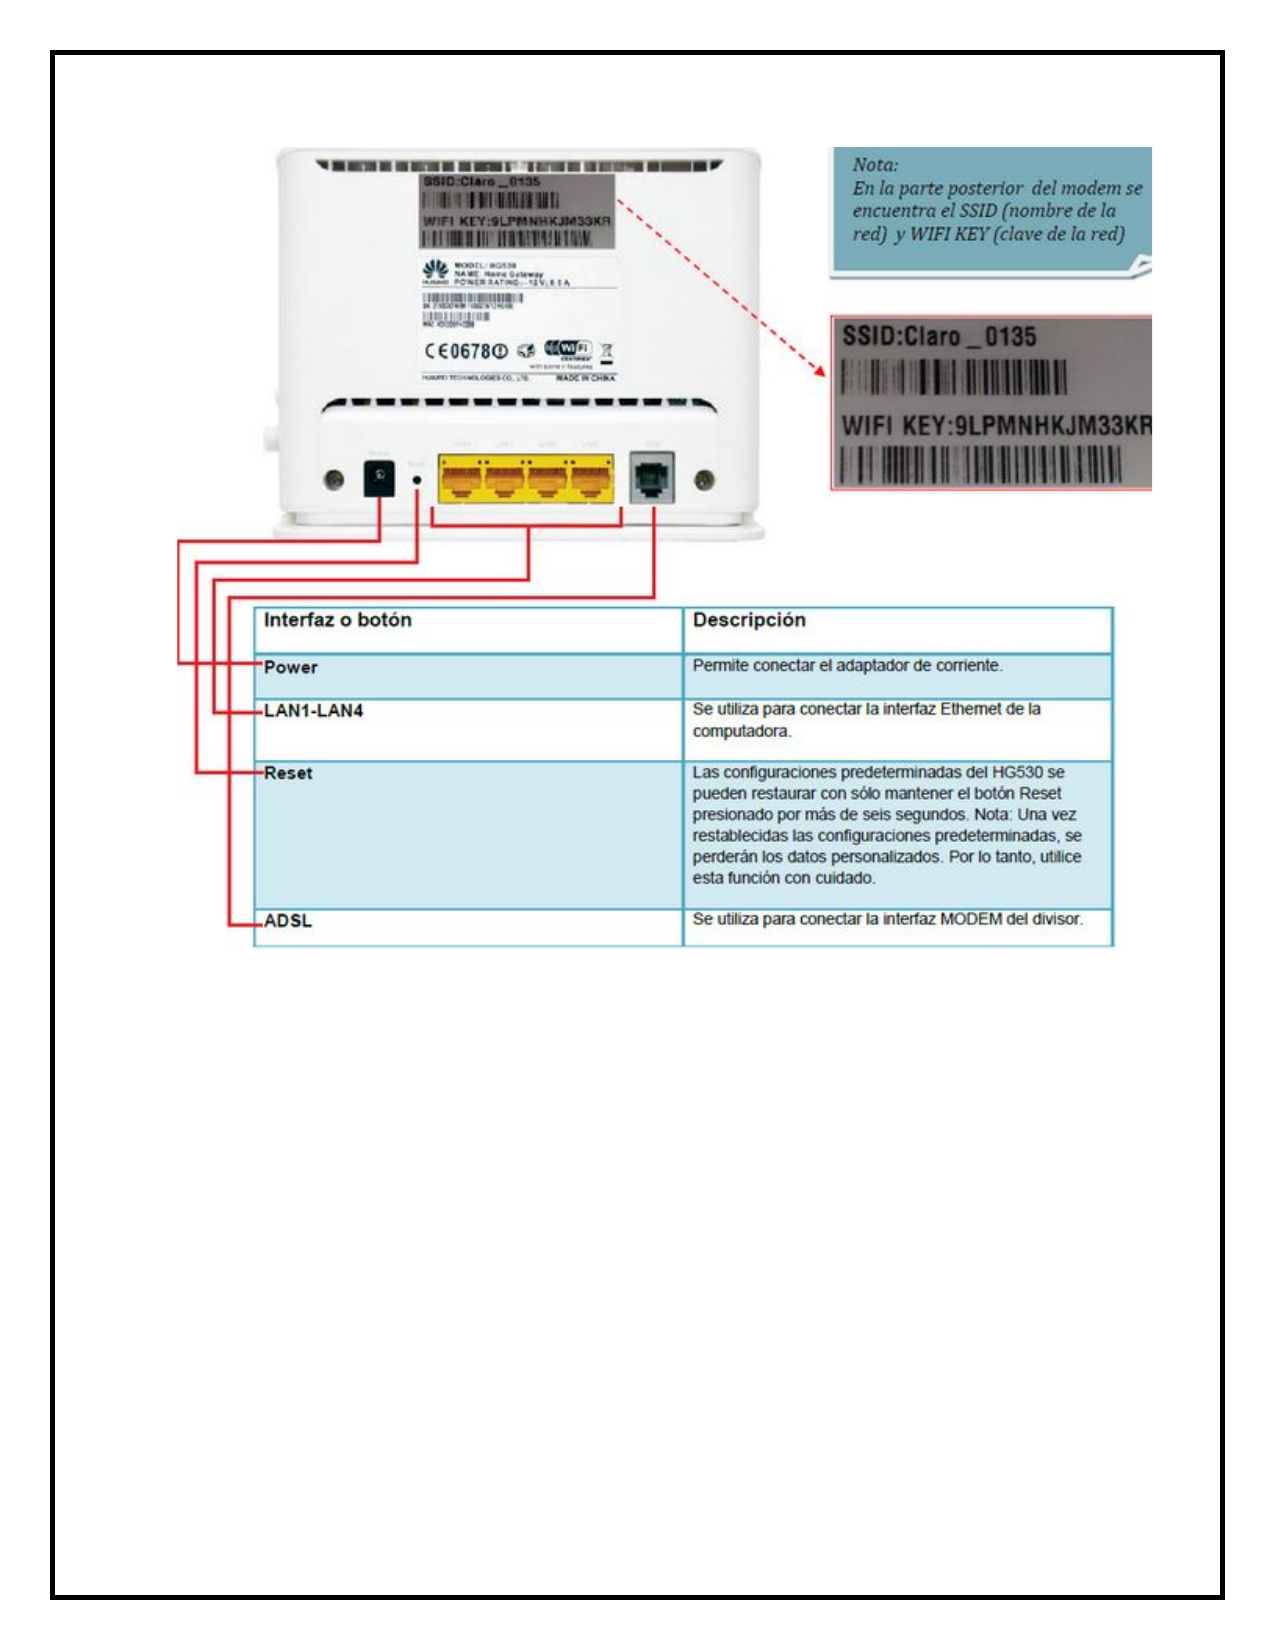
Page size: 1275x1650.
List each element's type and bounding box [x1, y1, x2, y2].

picture [177, 147, 1153, 964]
